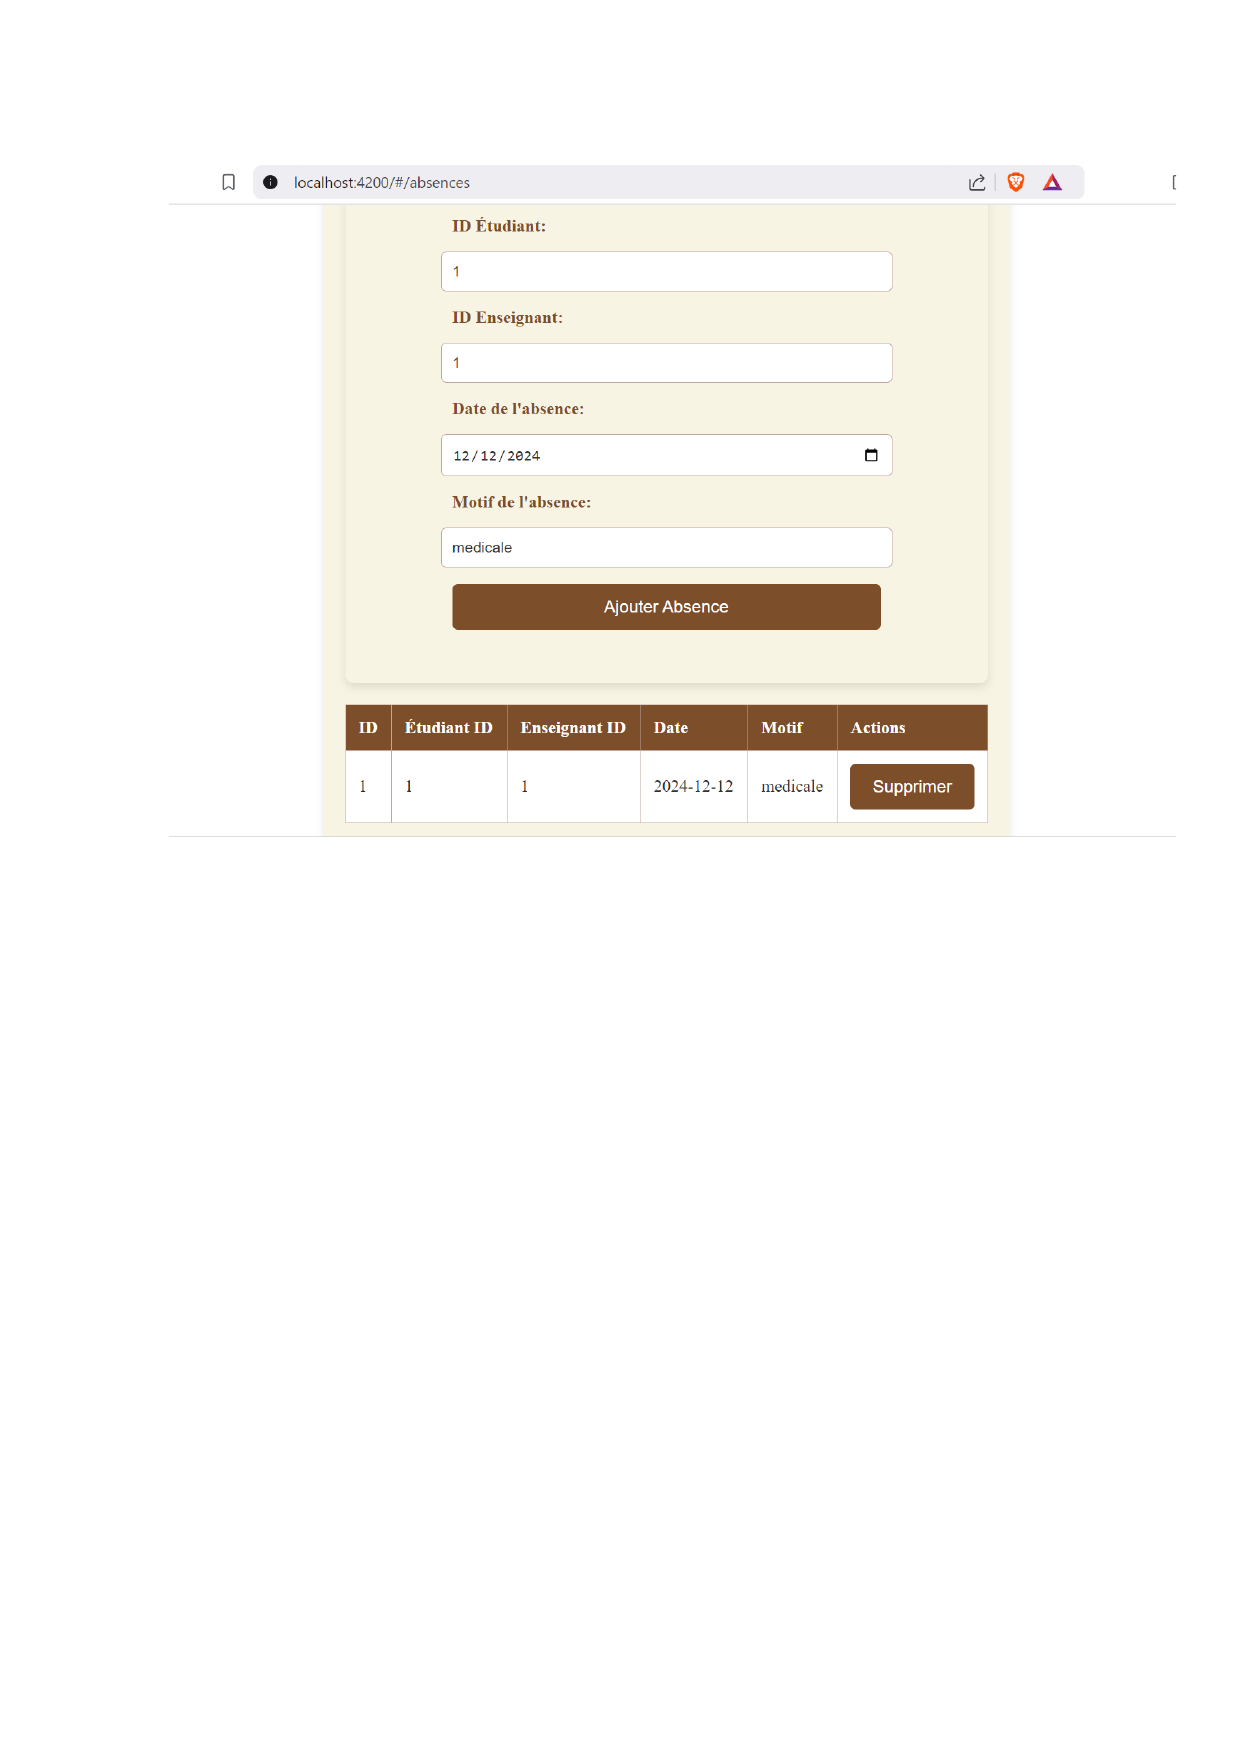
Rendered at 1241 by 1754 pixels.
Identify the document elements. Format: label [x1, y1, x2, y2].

picture [168, 164, 1177, 837]
